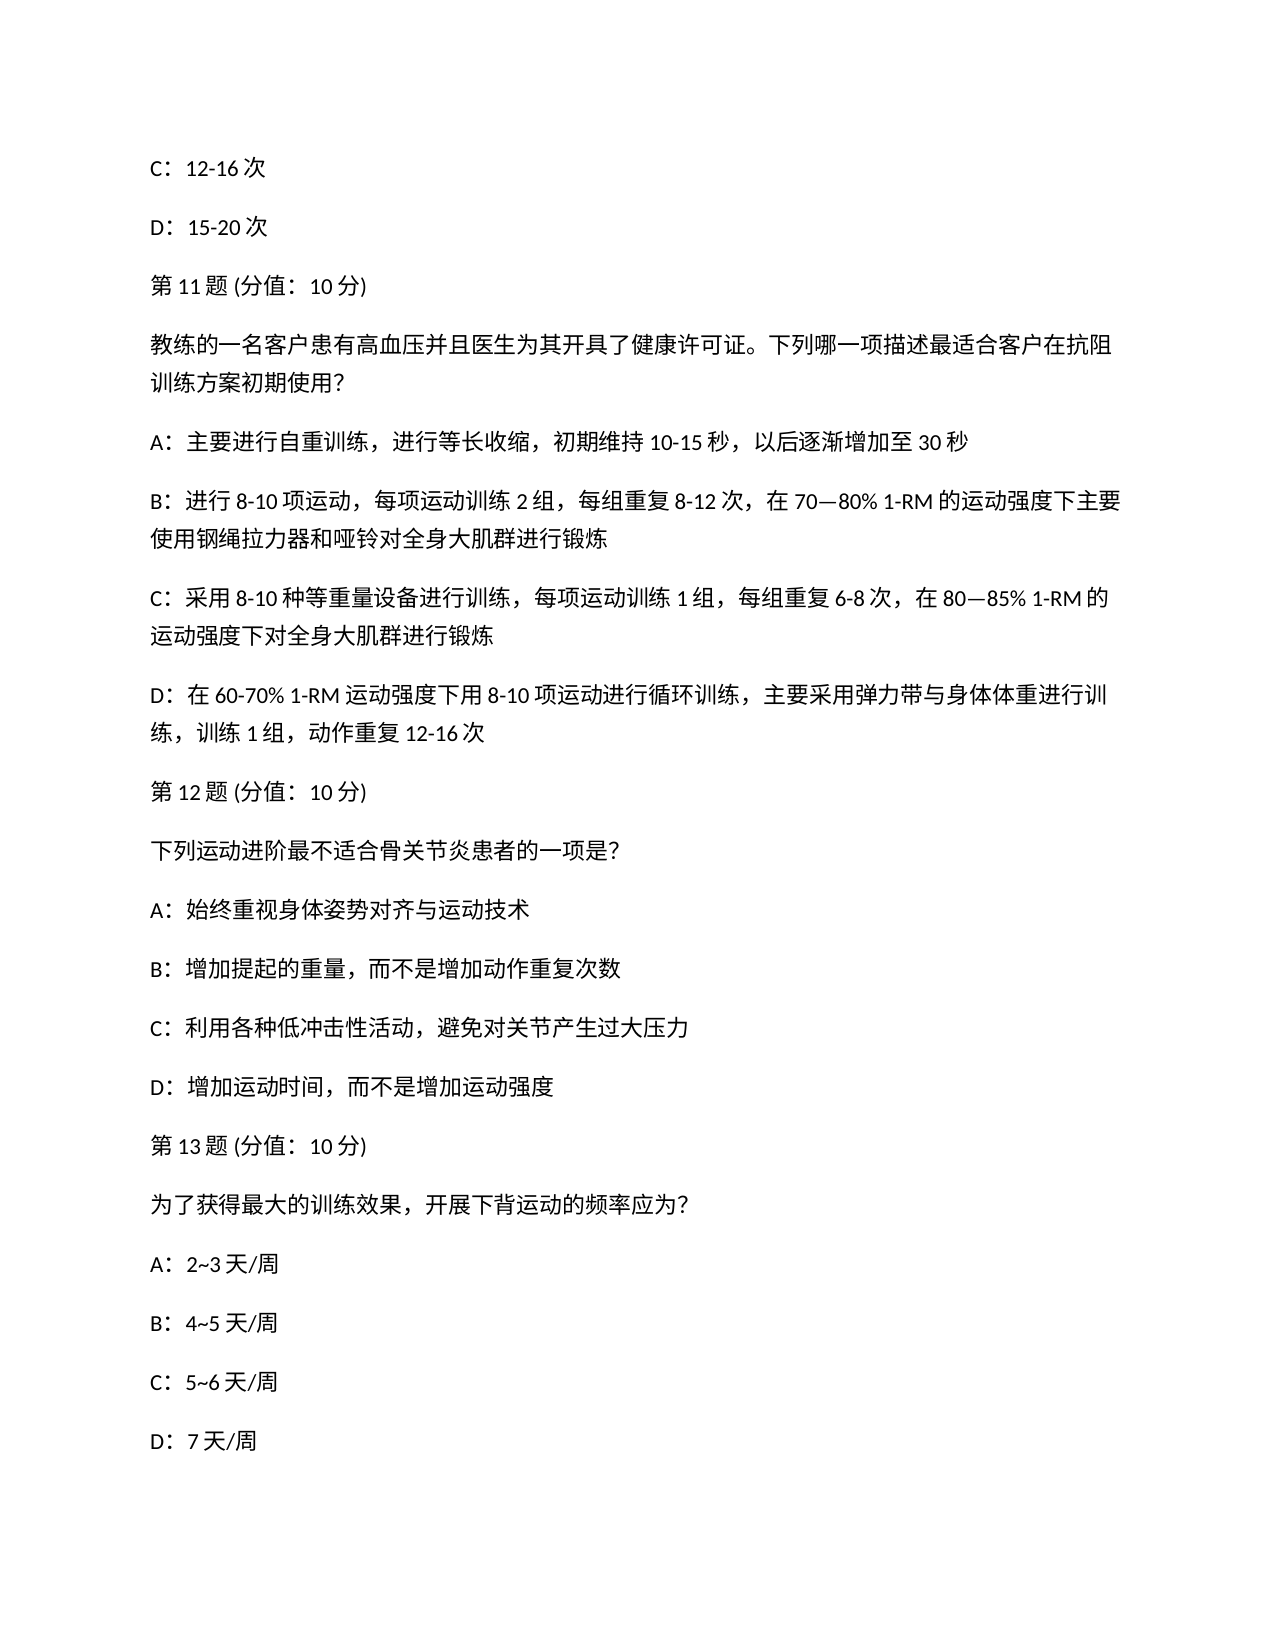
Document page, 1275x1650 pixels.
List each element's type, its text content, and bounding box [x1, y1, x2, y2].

text A：主要进行自重训练，进行等长收缩，初期维持10-15秒，以后逐渐增加至30秒 [150, 424, 1125, 457]
text C：12-16次 [150, 150, 1125, 183]
text A：2~3天/周 [150, 1246, 1125, 1279]
text B：进行8-10项运动，每项运动训练2组，每组重复8-12次，在70—80% 1-RM的运动强度下主要使用钢绳拉力器和哑铃对全身大肌群进行锻炼 [150, 483, 1125, 554]
text 为了获得最大的训练效果，开展下背运动的频率应为？ [150, 1187, 1125, 1220]
text D：7天/周 [150, 1423, 1125, 1456]
text 第11题 (分值：10分) [150, 268, 1125, 301]
text B：增加提起的重量，而不是增加动作重复次数 [150, 951, 1125, 984]
text D：在60-70% 1-RM 运动强度下用8-10项运动进行循环训练，主要采用弹力带与身体体重进行训练，训练1组，动作重复12-16次 [150, 677, 1125, 748]
text D：15-20次 [150, 209, 1125, 242]
text C：5~6天/周 [150, 1364, 1125, 1397]
text 第12题 (分值：10分) [150, 774, 1125, 807]
text A：始终重视身体姿势对齐与运动技术 [150, 892, 1125, 925]
text C：利用各种低冲击性活动，避免对关节产生过大压力 [150, 1010, 1125, 1043]
text B：4~5天/周 [150, 1305, 1125, 1338]
text 下列运动进阶最不适合骨关节炎患者的一项是？ [150, 833, 1125, 866]
text D：增加运动时间，而不是增加运动强度 [150, 1069, 1125, 1102]
text 教练的一名客户患有高血压并且医生为其开具了健康许可证。下列哪一项描述最适合客户在抗阻训练方案初期使用？ [150, 327, 1125, 398]
text 第13题 (分值：10分) [150, 1128, 1125, 1161]
text C：采用8-10种等重量设备进行训练，每项运动训练1组，每组重复6-8次，在80—85% 1-RM的运动强度下对全身大肌群进行锻炼 [150, 580, 1125, 651]
